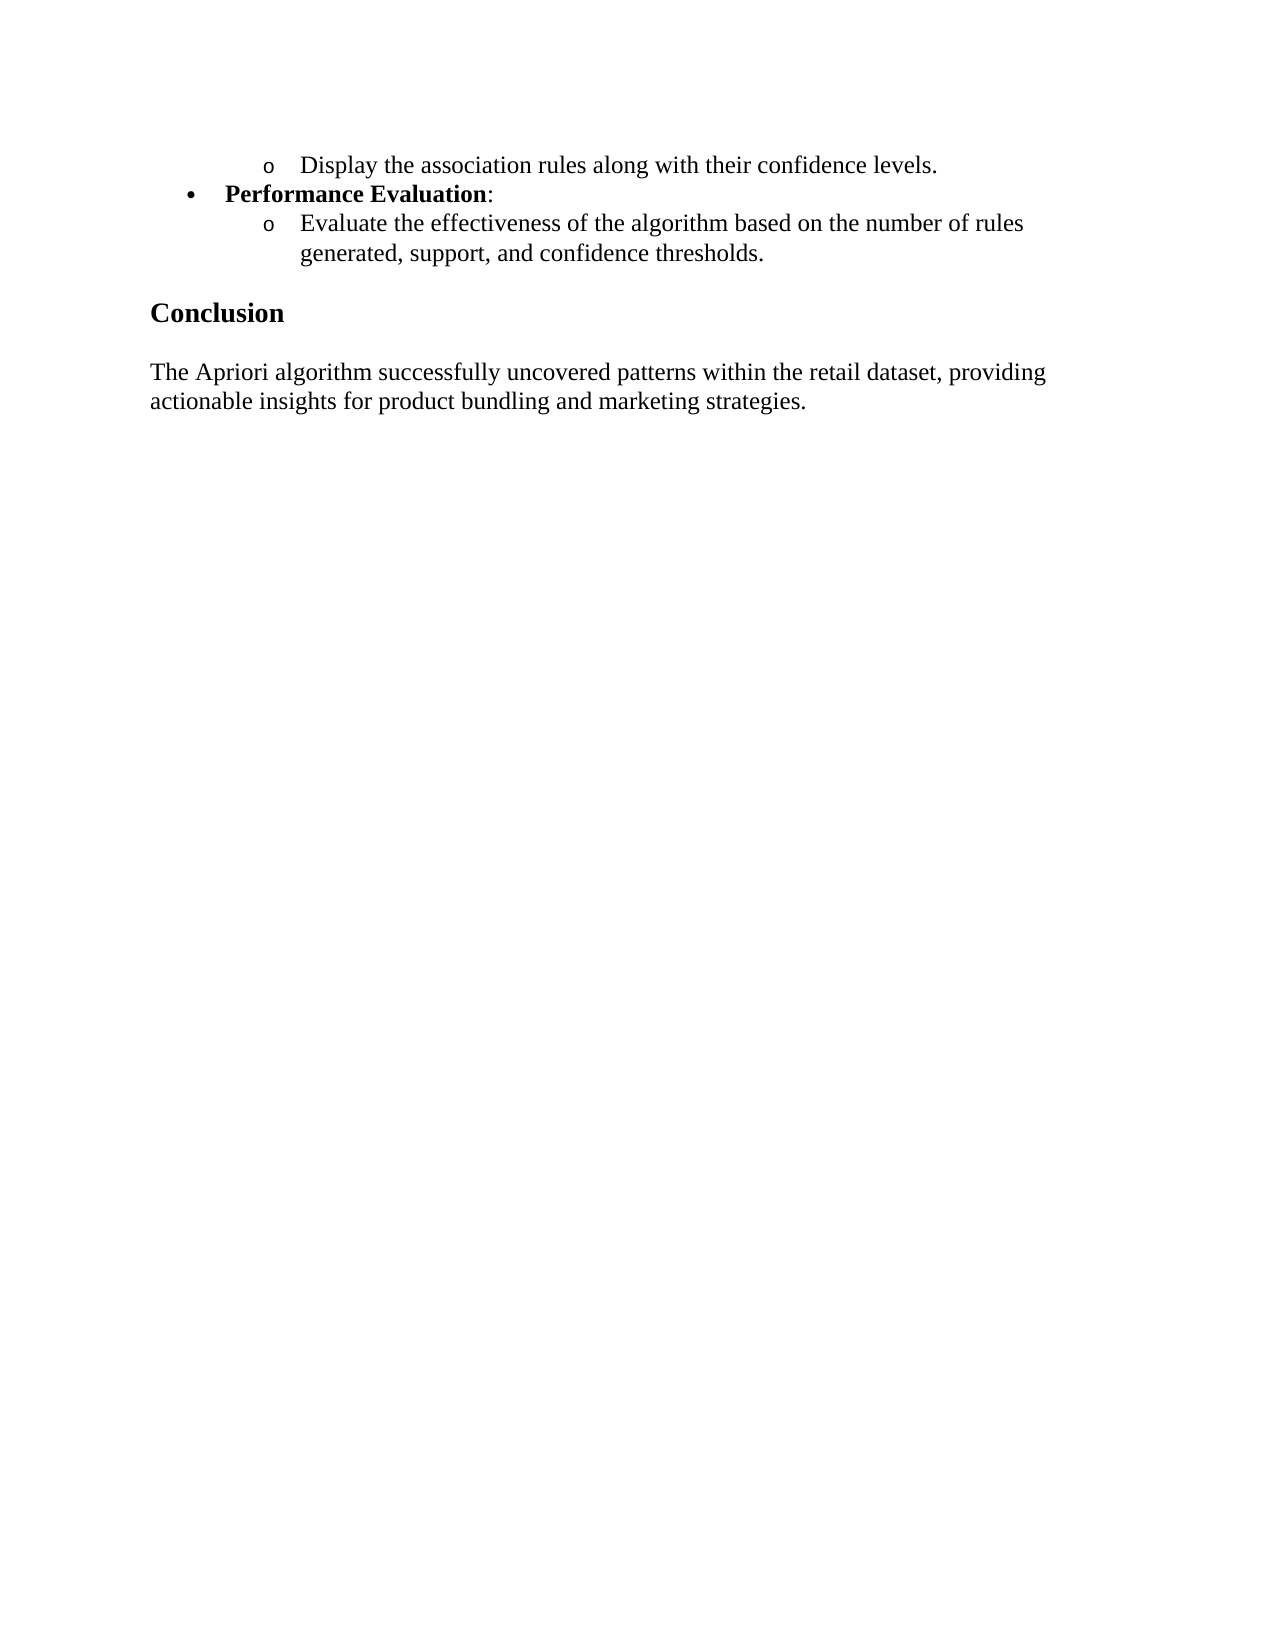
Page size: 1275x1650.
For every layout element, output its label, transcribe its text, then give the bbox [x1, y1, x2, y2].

list Evaluate the effectiveness of the algorithm based on the number of rules generated, support, and confidence thresholds. [262, 208, 1125, 267]
list Display the association rules along with their confidence levels. [262, 150, 1125, 179]
text The Apriori algorithm successfully uncovered patterns within the retail dataset, providing actionable insights for product bundling and marketing strategies. [150, 357, 1125, 415]
text Conclusion [150, 296, 1125, 328]
list Performance Evaluation: [187, 179, 1125, 208]
